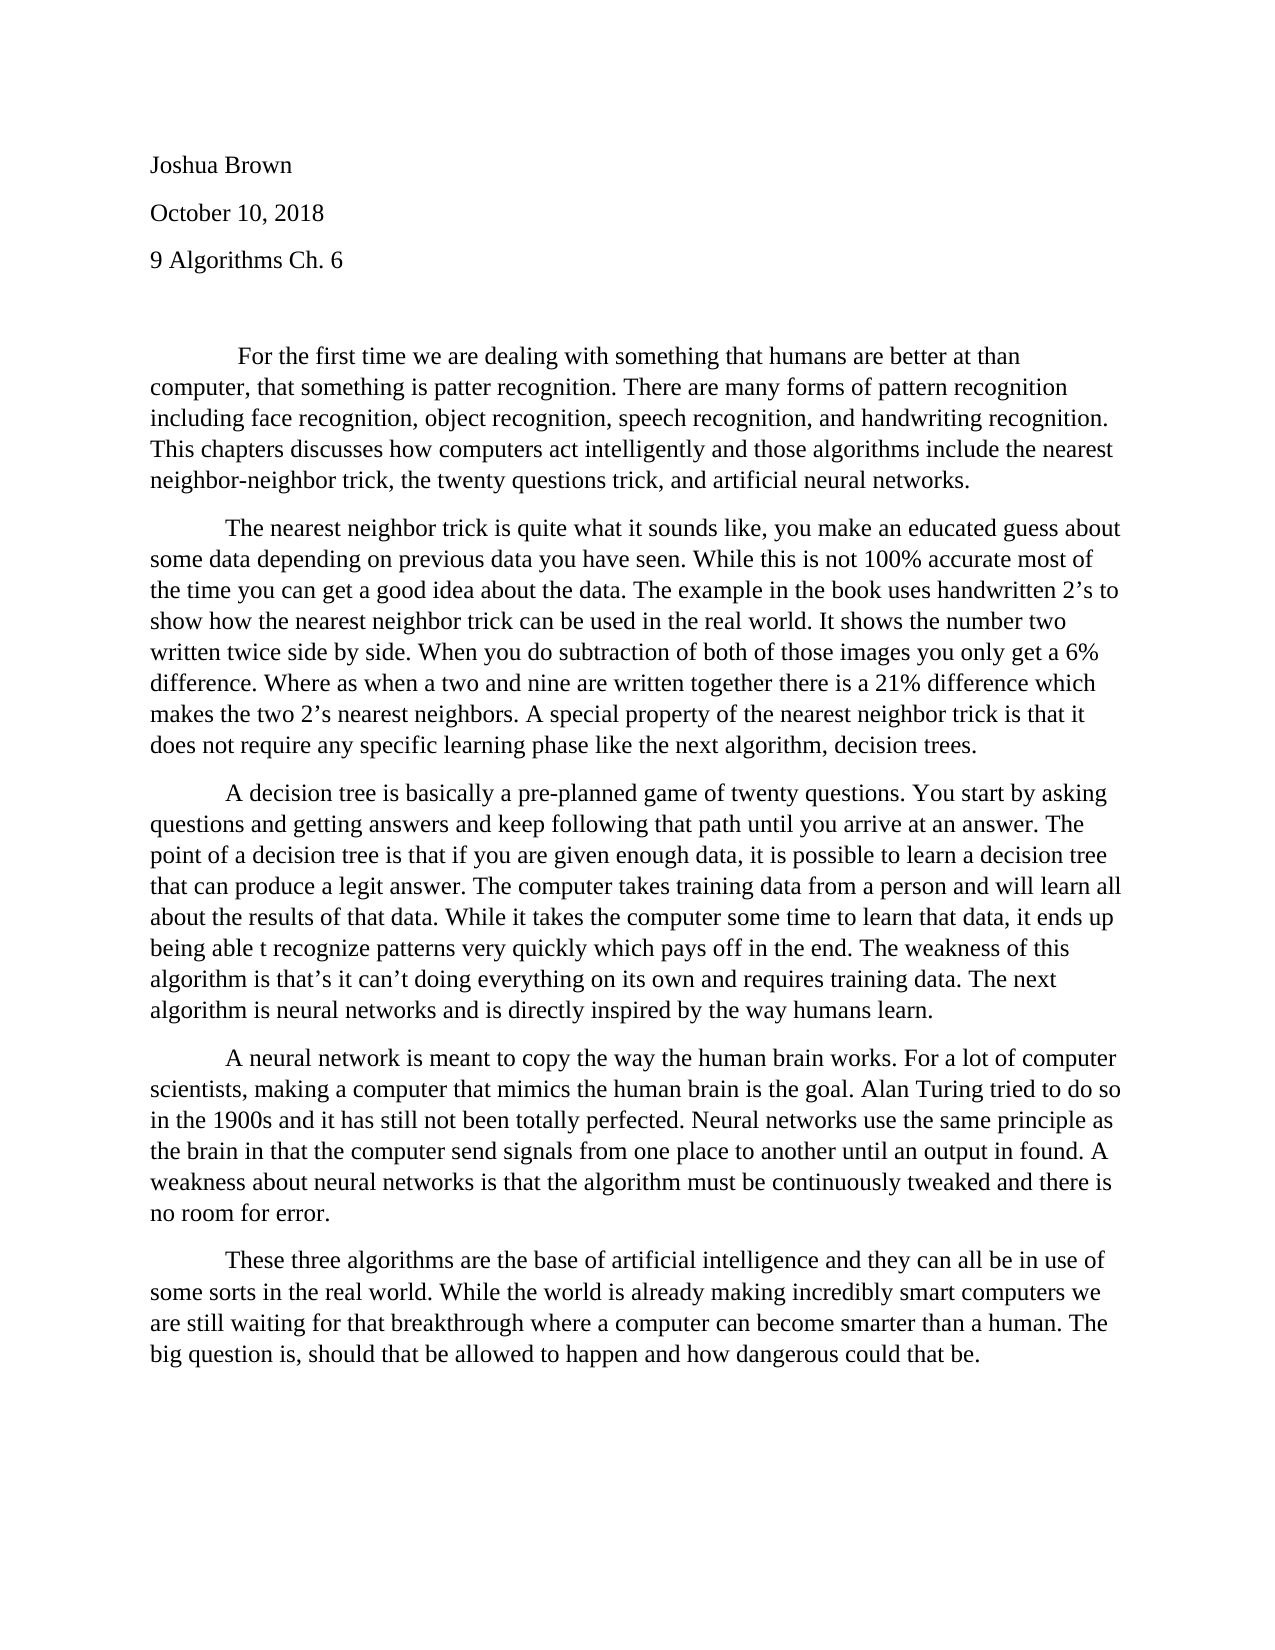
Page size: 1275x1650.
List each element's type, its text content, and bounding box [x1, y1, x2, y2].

text October 10, 2018 [150, 198, 1125, 226]
text A decision tree is basically a pre-planned game of twenty questions. You start by asking questions and getting answers and keep following that path until you arrive at an answer. The point of a decision tree is that if you are given enough data, it is possible to learn a decision tree that can produce a legit answer. The computer takes training data from a person and will learn all about the results of that data. While it takes the computer some time to learn that data, it ends up being able t recognize patterns very quickly which pays off in the end. The weakness of this algorithm is that’s it can’t doing everything on its own and requires training data. The next algorithm is neural networks and is directly inspired by the way humans learn. [150, 778, 1125, 1024]
text A neural network is meant to copy the way the human brain works. For a lot of computer scientists, making a computer that mimics the human brain is the goal. Alan Turing tried to do so in the 1900s and it has still not been totally perfected. Neural networks use the same principle as the brain in that the computer send signals from one place to another until an output in found. A weakness about neural networks is that the algorithm must be continuously tweaked and there is no room for error. [150, 1043, 1125, 1227]
text Joshua Brown [150, 150, 1125, 179]
text 9 Algorithms Ch. 6 [150, 245, 1125, 274]
text For the first time we are dealing with something that humans are better at than computer, that something is patter recognition. There are many forms of pattern recognition including face recognition, object recognition, speech recognition, and handwriting recognition. This chapters discusses how computers act intelligently and those algorithms include the nearest neighbor-neighbor trick, the twenty questions trick, and artificial neural networks. [150, 341, 1125, 494]
text The nearest neighbor trick is quite what it sounds like, you make an educated guess about some data depending on previous data you have seen. While this is not 100% accurate most of the time you can get a good idea about the data. The example in the book uses handwritten 2’s to show how the nearest neighbor trick can be used in the real world. It shows the number two written twice side by side. When you do subtraction of both of those images you only get a 6% difference. Where as when a two and nine are written together there is a 21% difference which makes the two 2’s nearest neighbors. A special property of the nearest neighbor trick is that it does not require any specific learning phase like the next algorithm, decision trees. [150, 513, 1125, 759]
text These three algorithms are the base of artificial intelligence and they can all be in use of some sorts in the real world. While the world is already making incredibly smart computers we are still waiting for that breakthrough where a computer can become smarter than a human. The big question is, should that be allowed to happen and how dangerous could that be. [150, 1246, 1125, 1367]
